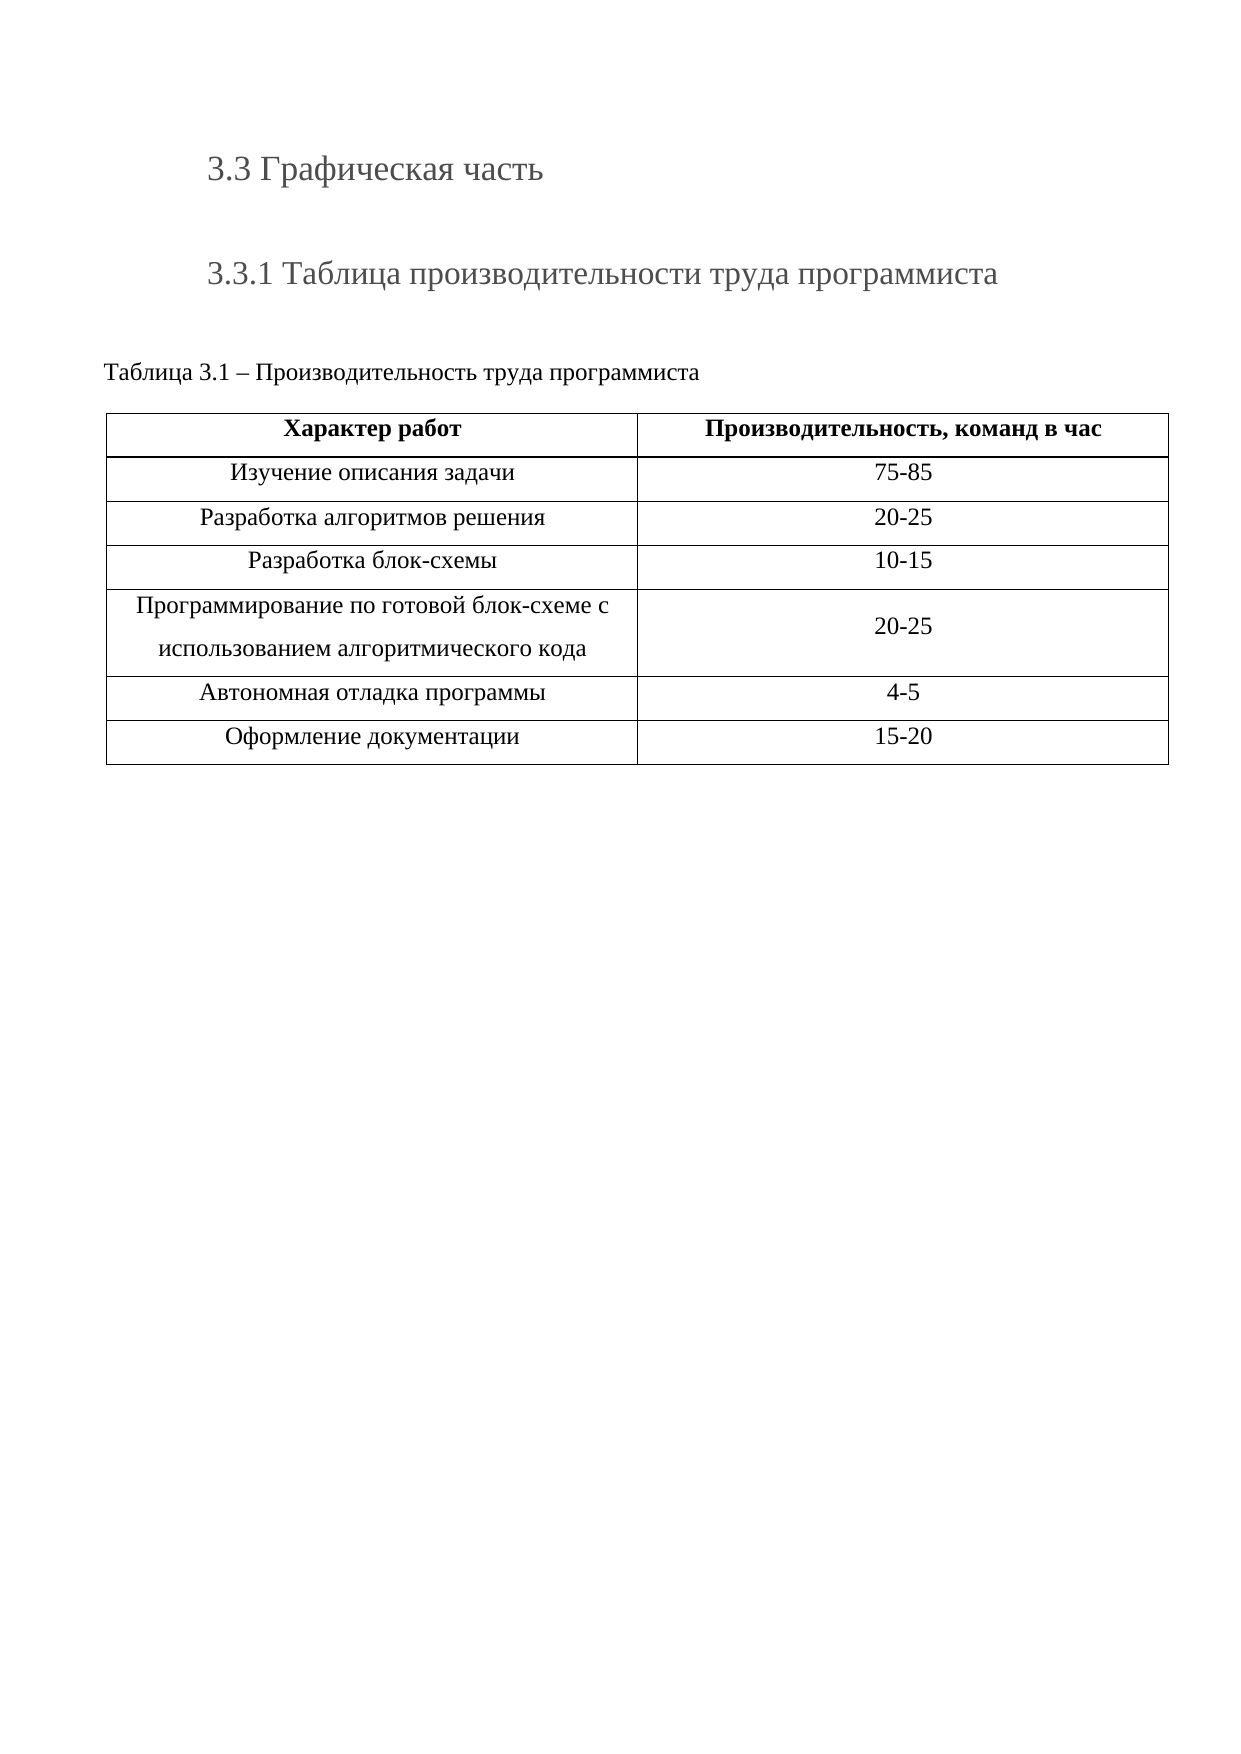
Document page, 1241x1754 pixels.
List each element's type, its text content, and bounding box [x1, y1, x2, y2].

table_cell Изучение описания задачи [107, 458, 637, 501]
table_cell 15-20 [638, 721, 1168, 764]
table_header Характер работ [107, 414, 637, 456]
table_cell Программирование по готовой блок-схеме с использованием алгоритмического кода [107, 590, 637, 676]
table_cell Разработка блок-схемы [107, 546, 637, 589]
table_cell Автономная отладка программы [107, 677, 637, 720]
table_cell Разработка алгоритмов решения [107, 502, 637, 544]
table_cell 20-25 [638, 590, 1168, 676]
table_cell 20-25 [638, 502, 1168, 544]
text Таблица 3.1 – Производительность труда программиста [103, 357, 1181, 386]
list 3.3 Графическая часть [207, 148, 1181, 188]
table_header Производительность, команд в час [638, 414, 1168, 456]
table_cell 4-5 [638, 677, 1168, 720]
list 3.3.1 Таблица производительности труда программиста [207, 254, 1181, 292]
table_cell Оформление документации [107, 721, 637, 764]
table_cell 75-85 [638, 458, 1168, 501]
table_cell 10-15 [638, 546, 1168, 589]
